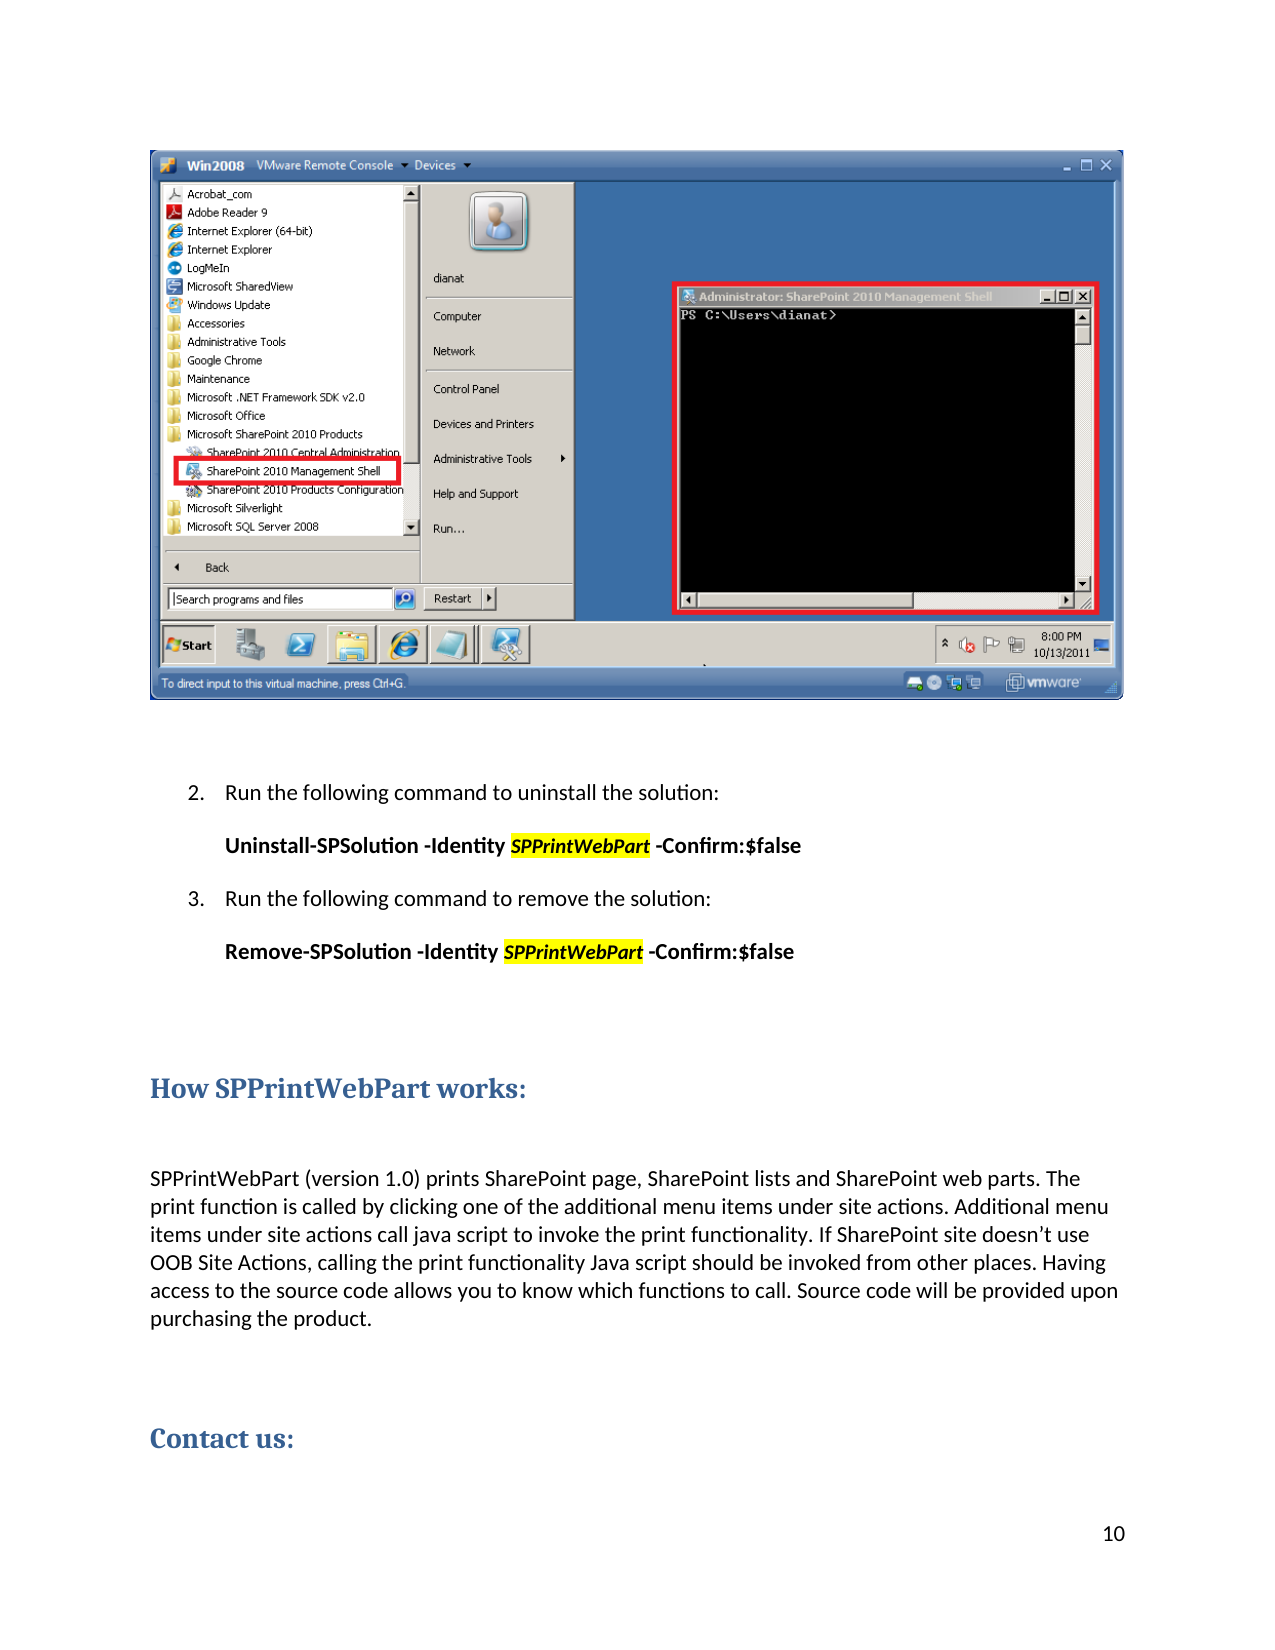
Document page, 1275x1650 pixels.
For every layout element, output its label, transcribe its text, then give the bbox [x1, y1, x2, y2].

list Run the following command to uninstall the solution: [187, 778, 1125, 806]
picture [150, 150, 1124, 700]
subtitle How SPPrintWebPart works: [150, 1072, 1125, 1106]
text Remove-SPSolution -Identity SPPrintWebPart -Confirm:$false [225, 937, 1125, 965]
text SPPrintWebPart (version 1.0) prints SharePoint page, SharePoint lists and SharePoint web parts. The print function is called by clicking one of the additional menu items under site actions. Additional menu items under site actions call java script to invoke the print functionality. If SharePoint site doesn’t use OOB Site Actions, calling the print functionality Java script should be invoked from other places. Having access to the source code allows you to know which functions to call. Source code will be provided upon purchasing the product. [150, 1164, 1125, 1332]
text Uninstall-SPSolution -Identity SPPrintWebPart -Confirm:$false [225, 831, 1125, 859]
list Run the following command to remove the solution: [187, 884, 1125, 912]
subtitle Contact us: [150, 1422, 1125, 1456]
